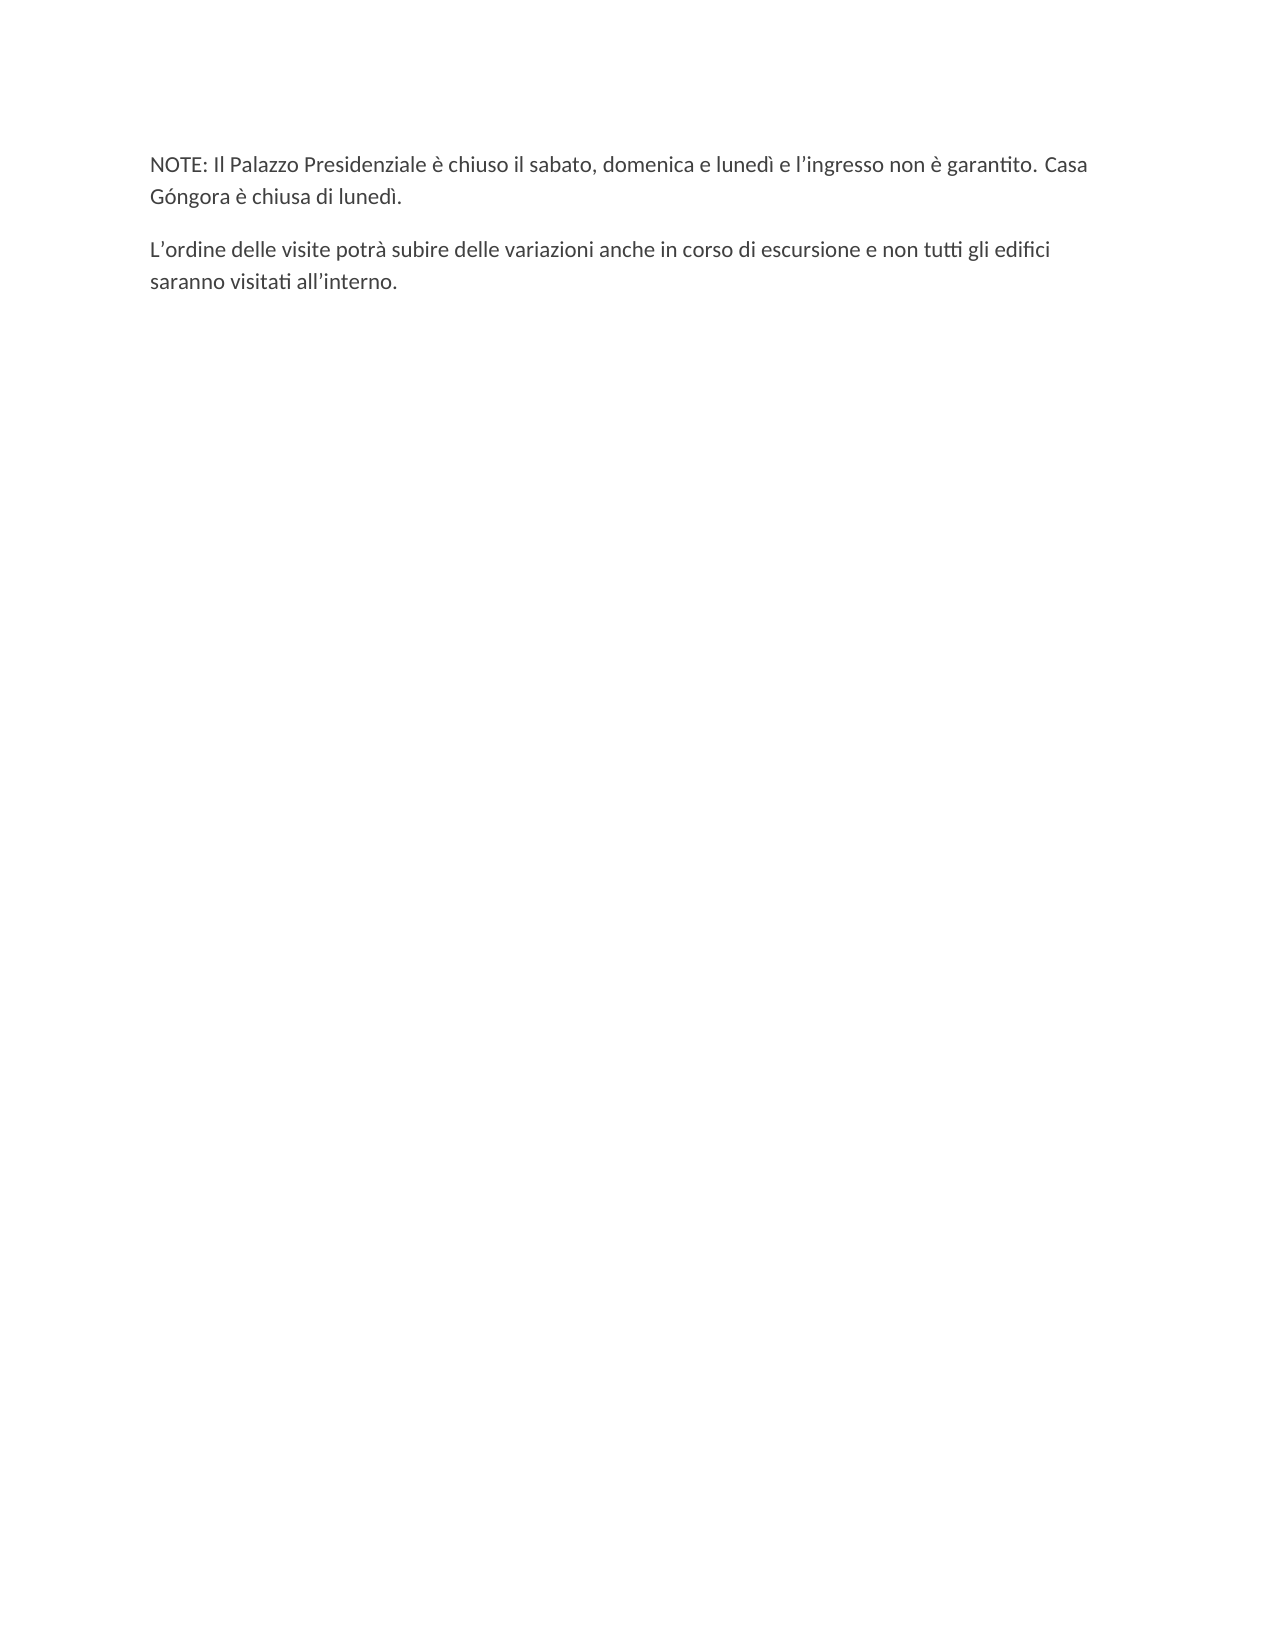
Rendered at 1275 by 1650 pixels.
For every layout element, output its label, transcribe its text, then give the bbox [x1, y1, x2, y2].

text NOTE: Il Palazzo Presidenziale è chiuso il sabato, domenica e lunedì e l’ingresso non è garantito. Casa Góngora è chiusa di lunedì. [150, 150, 1125, 210]
text L’ordine delle visite potrà subire delle variazioni anche in corso di escursione e non tutti gli edifici saranno visitati all’interno. [150, 235, 1125, 295]
